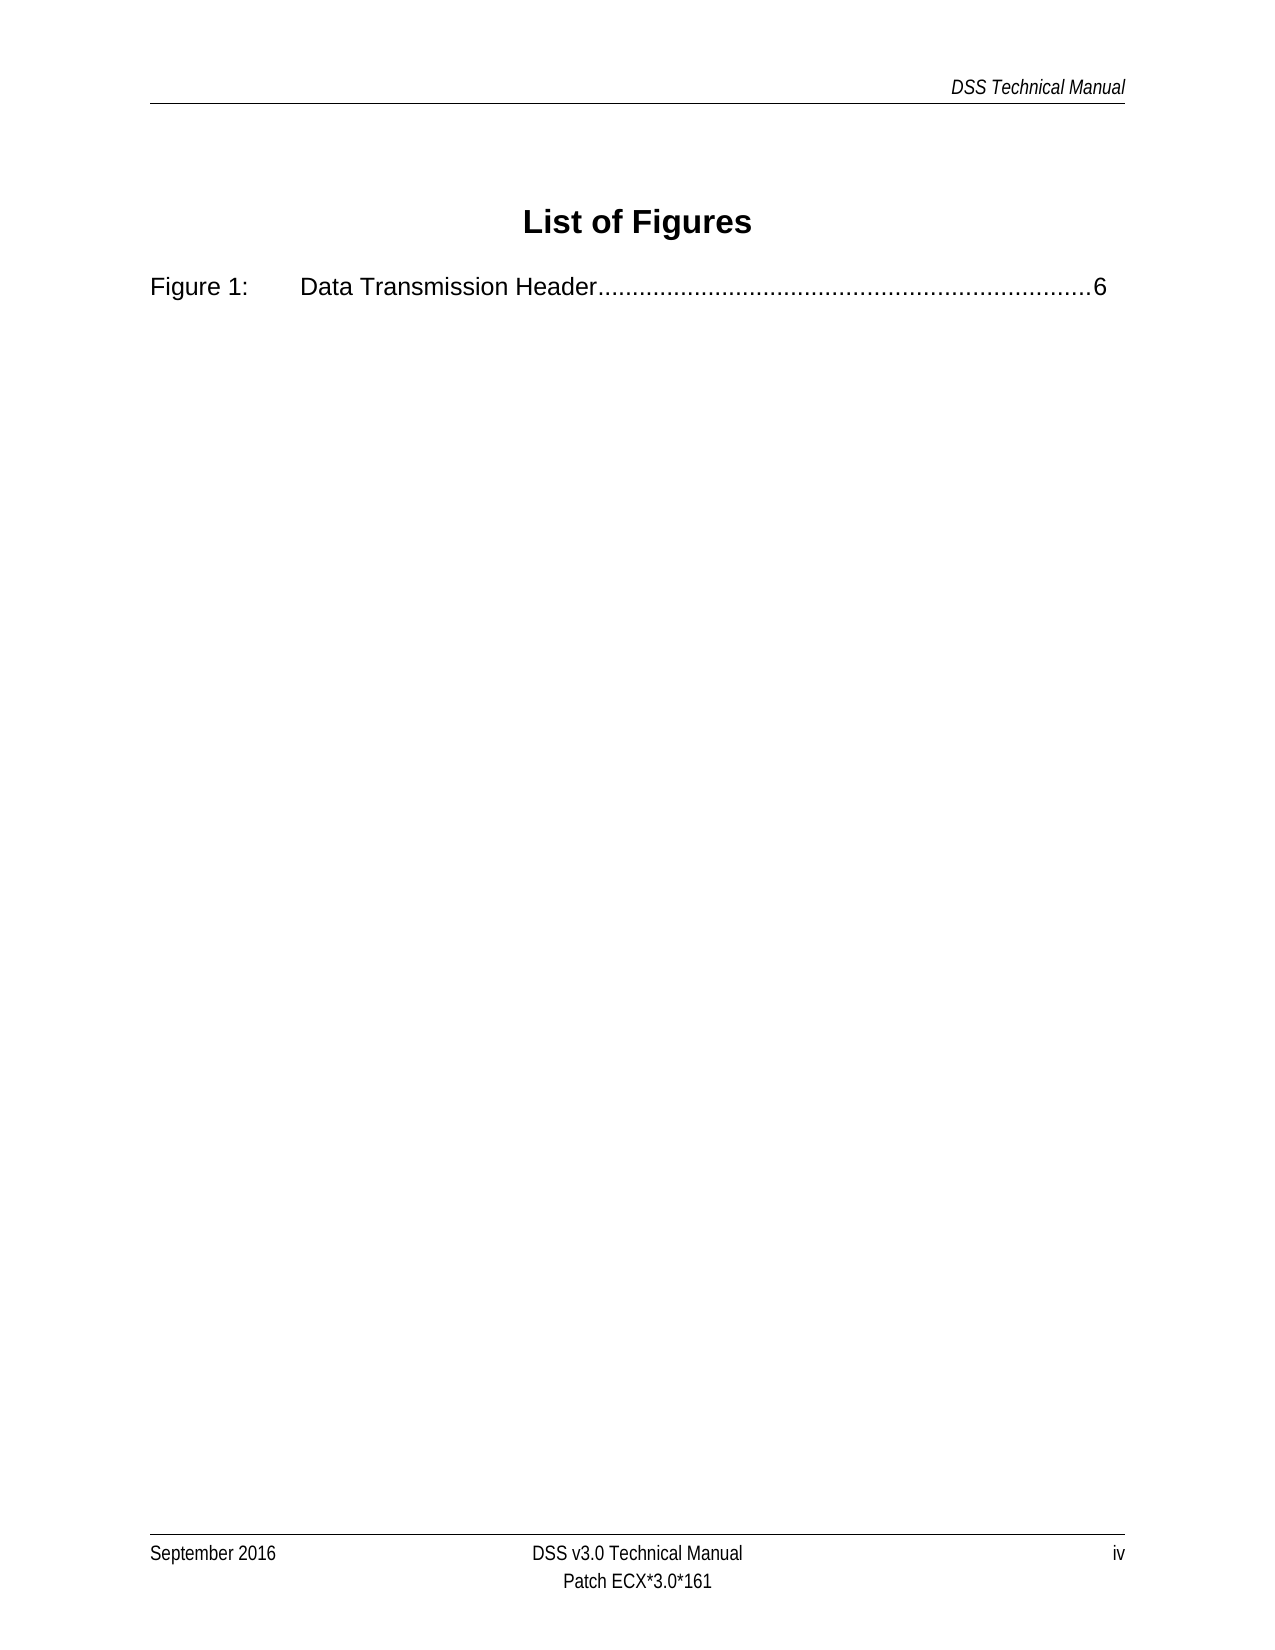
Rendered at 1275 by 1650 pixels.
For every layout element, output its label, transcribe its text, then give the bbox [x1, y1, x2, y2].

text Figure 1: Data Transmission Header 6 [150, 272, 1125, 301]
subtitle List of Figures [150, 202, 1125, 241]
